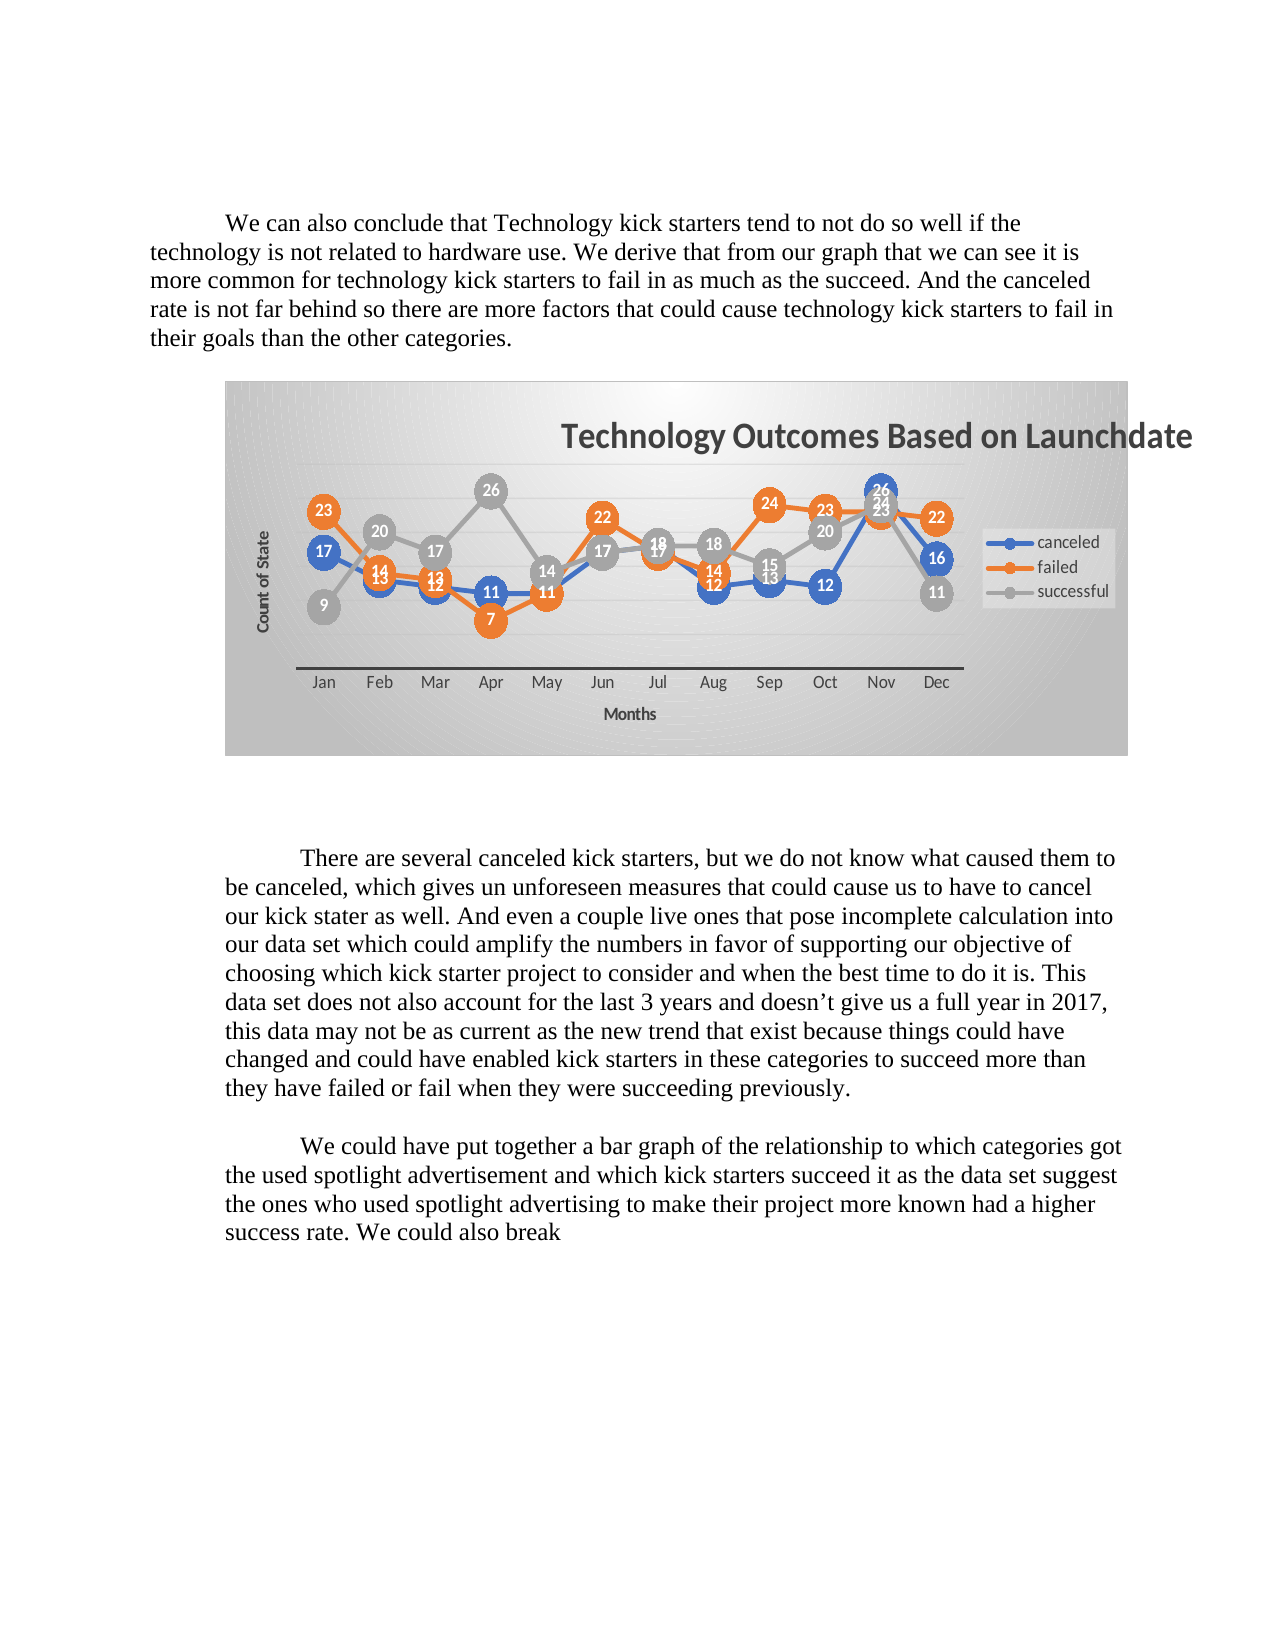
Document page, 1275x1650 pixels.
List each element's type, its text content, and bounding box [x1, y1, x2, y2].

text We can also conclude that Technology kick starters tend to not do so well if the technology is not related to hardware use. We derive that from our graph that we can see it is more common for technology kick starters to fail in as much as the succeed. And the canceled rate is not far behind so there are more factors that could cause technology kick starters to fail in their goals than the other categories. [150, 208, 1125, 352]
text We could have put together a bar graph of the relationship to which categories got the used spotlight advertisement and which kick starters succeed it as the data set suggest the ones who used spotlight advertising to make their project more known had a higher success rate. We could also break [225, 1131, 1125, 1246]
text There are several canceled kick starters, but we do not know what caused them to be canceled, which gives un unforeseen measures that could cause us to have to cancel our kick stater as well. And even a couple live ones that pose incomplete calculation into our data set which could amplify the numbers in favor of supporting our objective of choosing which kick starter project to consider and when the best time to do it is. This data set does not also account for the last 3 years and doesn’t give us a full year in 2017, this data may not be as current as the new trend that exist because things could have changed and could have enabled kick starters in these categories to succeed more than they have failed or fail when they were succeeding previously. [225, 843, 1125, 1102]
